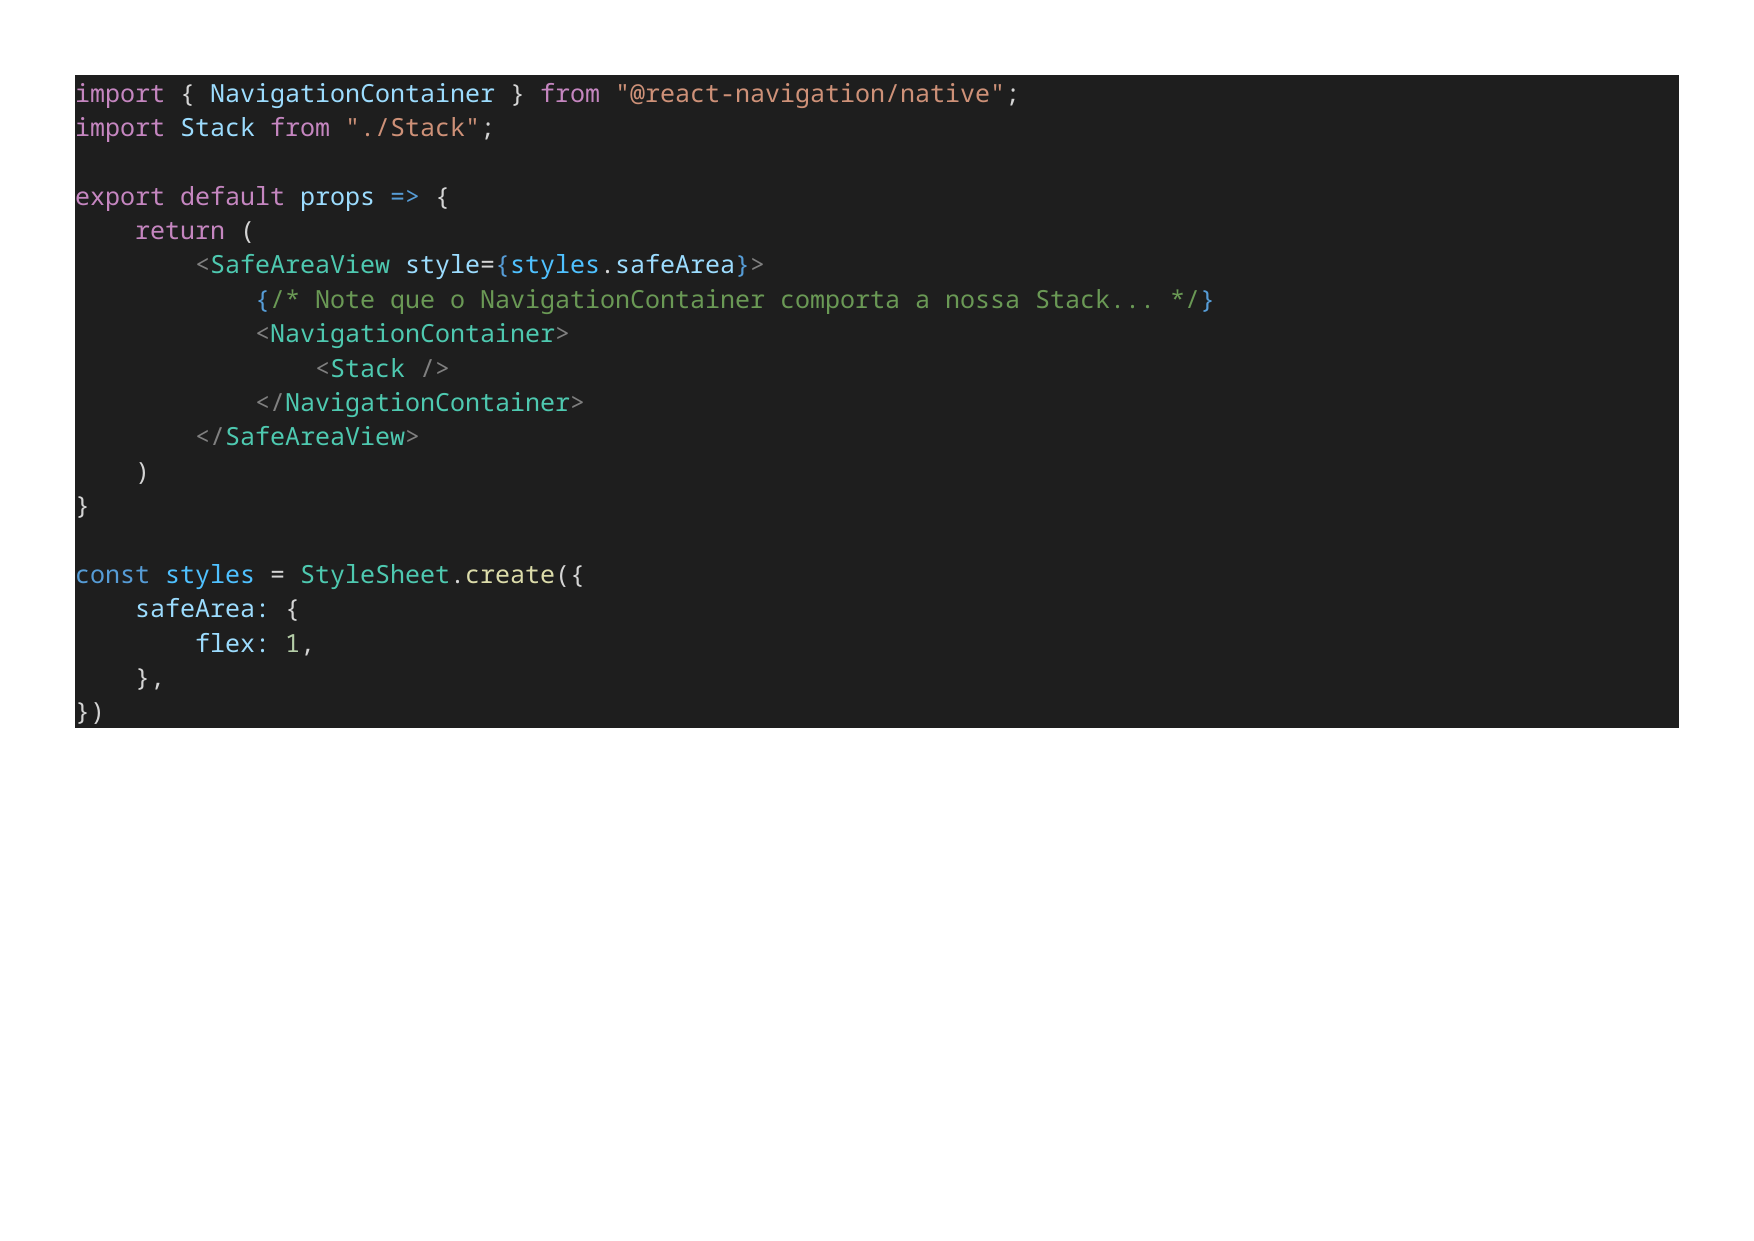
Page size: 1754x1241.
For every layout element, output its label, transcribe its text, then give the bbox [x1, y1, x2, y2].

text }) [75, 694, 1679, 728]
text const styles = StyleSheet.create({ [75, 556, 1679, 591]
text import { NavigationContainer } from "@react-navigation/native"; [75, 75, 1679, 109]
text <Stack /> [75, 350, 1679, 384]
text export default props => { [75, 178, 1679, 212]
text flex: 1, [75, 625, 1679, 659]
text <NavigationContainer> [75, 316, 1679, 350]
text </SafeAreaView> [75, 419, 1679, 453]
text {/* Note que o NavigationContainer comporta a nossa Stack... */} [75, 281, 1679, 316]
text } [75, 487, 1679, 522]
text import Stack from "./Stack"; [75, 109, 1679, 144]
text </NavigationContainer> [75, 384, 1679, 419]
text }, [75, 659, 1679, 694]
text safeArea: { [75, 591, 1679, 625]
text <SafeAreaView style={styles.safeArea}> [75, 247, 1679, 281]
text return ( [75, 212, 1679, 247]
text ) [75, 453, 1679, 487]
